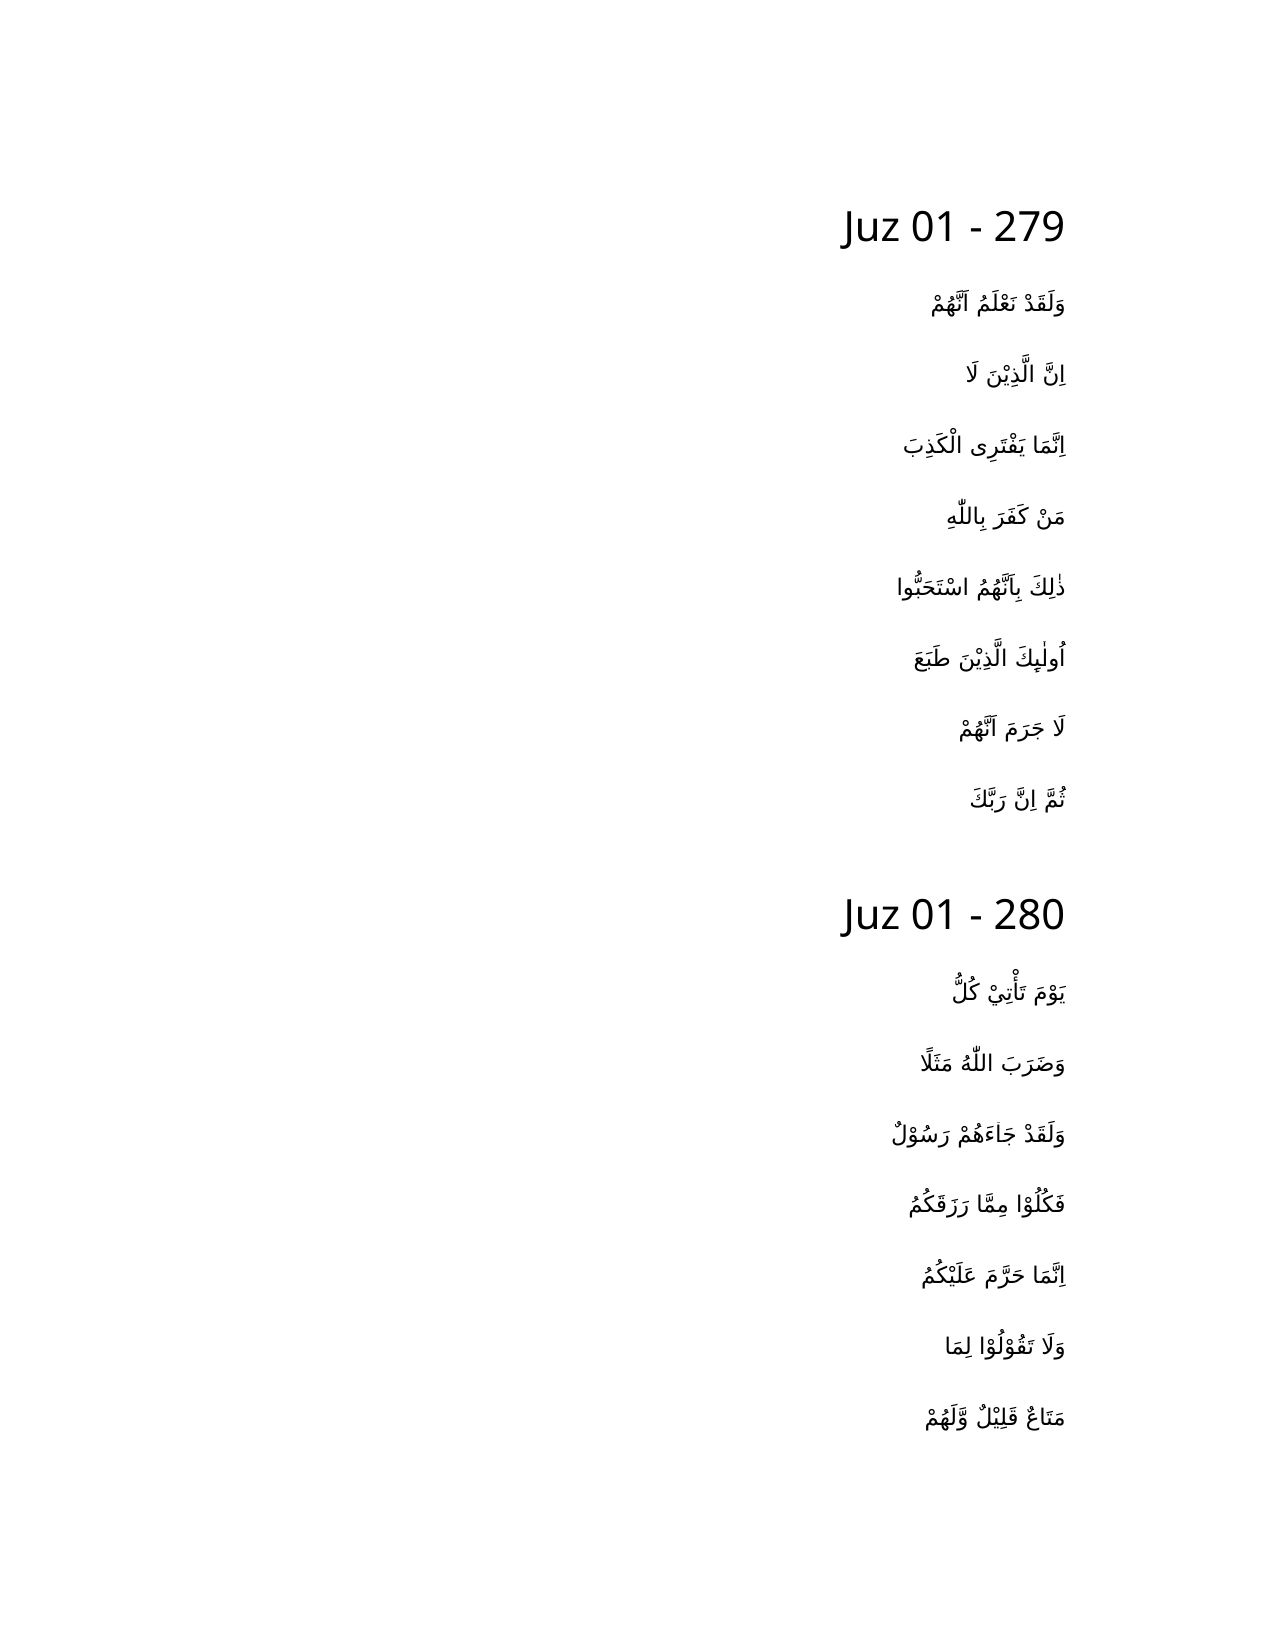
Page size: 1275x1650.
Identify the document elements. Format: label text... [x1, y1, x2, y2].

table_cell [176, 839, 1076, 1456]
table_header Juz 01 - 279 وَلَقَدْ نَعْلَمُ اَنَّهُمْ اِنَّ الَّذِيْنَ لَا اِنَّمَا يَفْتَرِى الْكَذِبَ مَنْ كَفَرَ بِاللّٰهِ ذٰلِكَ بِاَنَّهُمُ اسْتَحَبُّوا اُولٰۤىِٕكَ الَّذِيْنَ طَبَعَ لَا جَرَمَ اَنَّهُمْ ثُمَّ اِنَّ رَبَّكَ [176, 150, 1076, 838]
